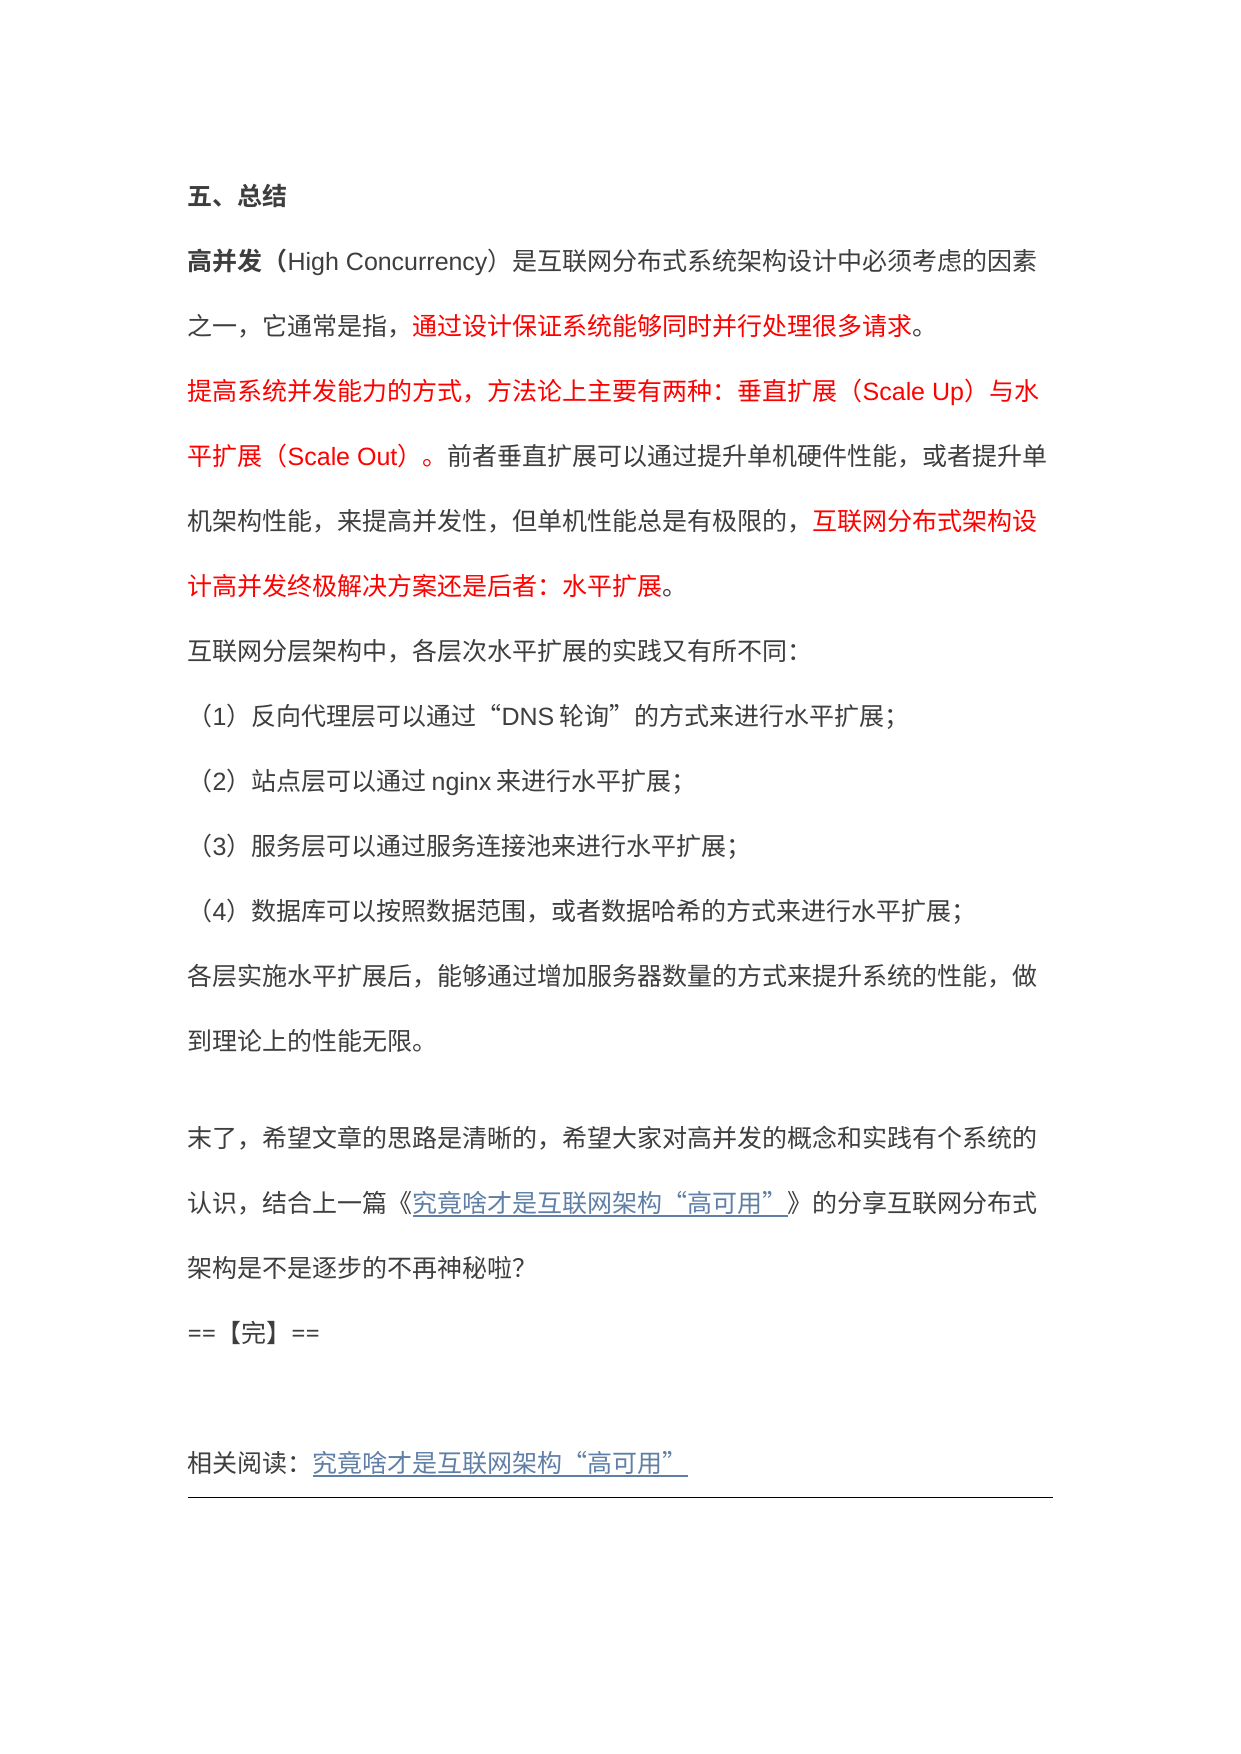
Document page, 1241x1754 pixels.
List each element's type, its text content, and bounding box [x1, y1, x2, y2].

text 提高系统并发能力的方式，方法论上主要有两种：垂直扩展（Scale Up）与水平扩展（Scale Out）。前者垂直扩展可以通过提升单机硬件性能，或者提升单机架构性能，来提高并发性，但单机性能总是有极限的，互联网分布式架构设计高并发终极解决方案还是后者：水平扩展。 [187, 357, 1053, 617]
text （1）反向代理层可以通过“DNS轮询”的方式来进行水平扩展； [187, 682, 1053, 747]
text 互联网分层架构中，各层次水平扩展的实践又有所不同： [187, 617, 1053, 682]
subtitle 五、总结 [187, 162, 1053, 227]
text 高并发（High Concurrency）是互联网分布式系统架构设计中必须考虑的因素之一，它通常是指，通过设计保证系统能够同时并行处理很多请求。 [187, 227, 1053, 357]
text （2）站点层可以通过nginx来进行水平扩展； [187, 747, 1053, 812]
text 相关阅读：究竟啥才是互联网架构“高可用” [187, 1429, 1053, 1498]
text 末了，希望文章的思路是清晰的，希望大家对高并发的概念和实践有个系统的认识，结合上一篇《究竟啥才是互联网架构“高可用”》的分享互联网分布式架构是不是逐步的不再神秘啦？ [187, 1104, 1053, 1299]
text （3）服务层可以通过服务连接池来进行水平扩展； [187, 812, 1053, 877]
text ==【完】== [187, 1299, 1053, 1429]
text （4）数据库可以按照数据范围，或者数据哈希的方式来进行水平扩展； [187, 877, 1053, 942]
text 各层实施水平扩展后，能够通过增加服务器数量的方式来提升系统的性能，做到理论上的性能无限。 [187, 942, 1053, 1072]
